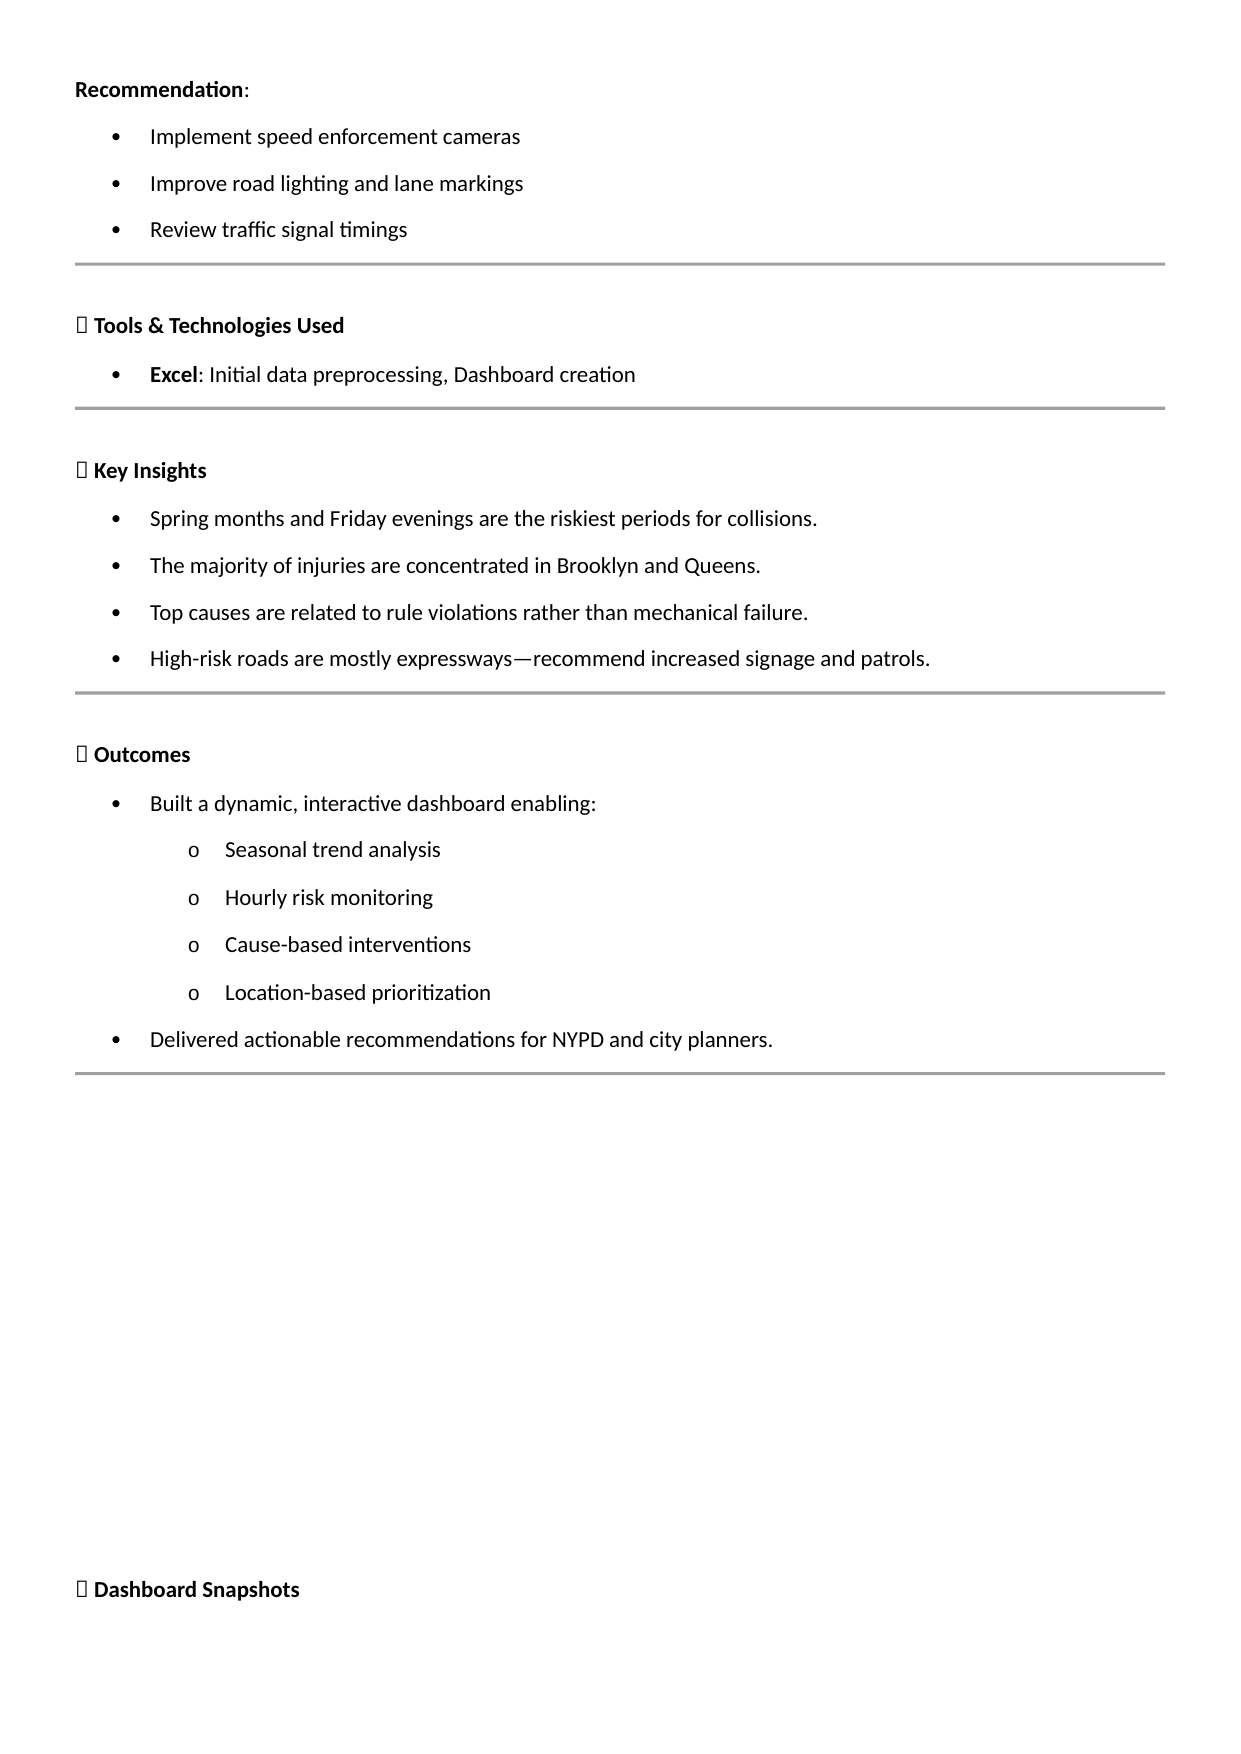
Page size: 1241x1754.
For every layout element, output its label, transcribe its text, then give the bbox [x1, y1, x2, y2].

list High-risk roads are mostly expressways—recommend increased signage and patrols. [112, 644, 1165, 673]
list Delivered actionable recommendations for NYPD and city planners. [112, 1025, 1165, 1053]
text Recommendation: [75, 75, 1165, 103]
list Improve road lighting and lane markings [112, 169, 1165, 197]
list Implement speed enforcement cameras [112, 122, 1165, 150]
text 💡 Key Insights [75, 453, 1165, 485]
list Spring months and Friday evenings are the riskiest periods for collisions. [112, 504, 1165, 532]
list Cause-based interventions [187, 930, 1165, 959]
list Review traffic signal timings [112, 216, 1165, 244]
list The majority of injuries are concentrated in Brooklyn and Queens. [112, 551, 1165, 579]
text 🧰 Tools & Technologies Used [75, 309, 1165, 341]
list Built a dynamic, interactive dashboard enabling: [112, 789, 1165, 817]
list Seasonal trend analysis [187, 836, 1165, 864]
text 📌 Dashboard Snapshots [75, 1573, 1165, 1604]
list Top causes are related to rule violations rather than mechanical failure. [112, 598, 1165, 626]
text ✅ Outcomes [75, 738, 1165, 769]
list Hourly risk monitoring [187, 883, 1165, 912]
list Location-based prioritization [187, 978, 1165, 1006]
list Excel: Initial data preprocessing, Dashboard creation [112, 360, 1165, 388]
